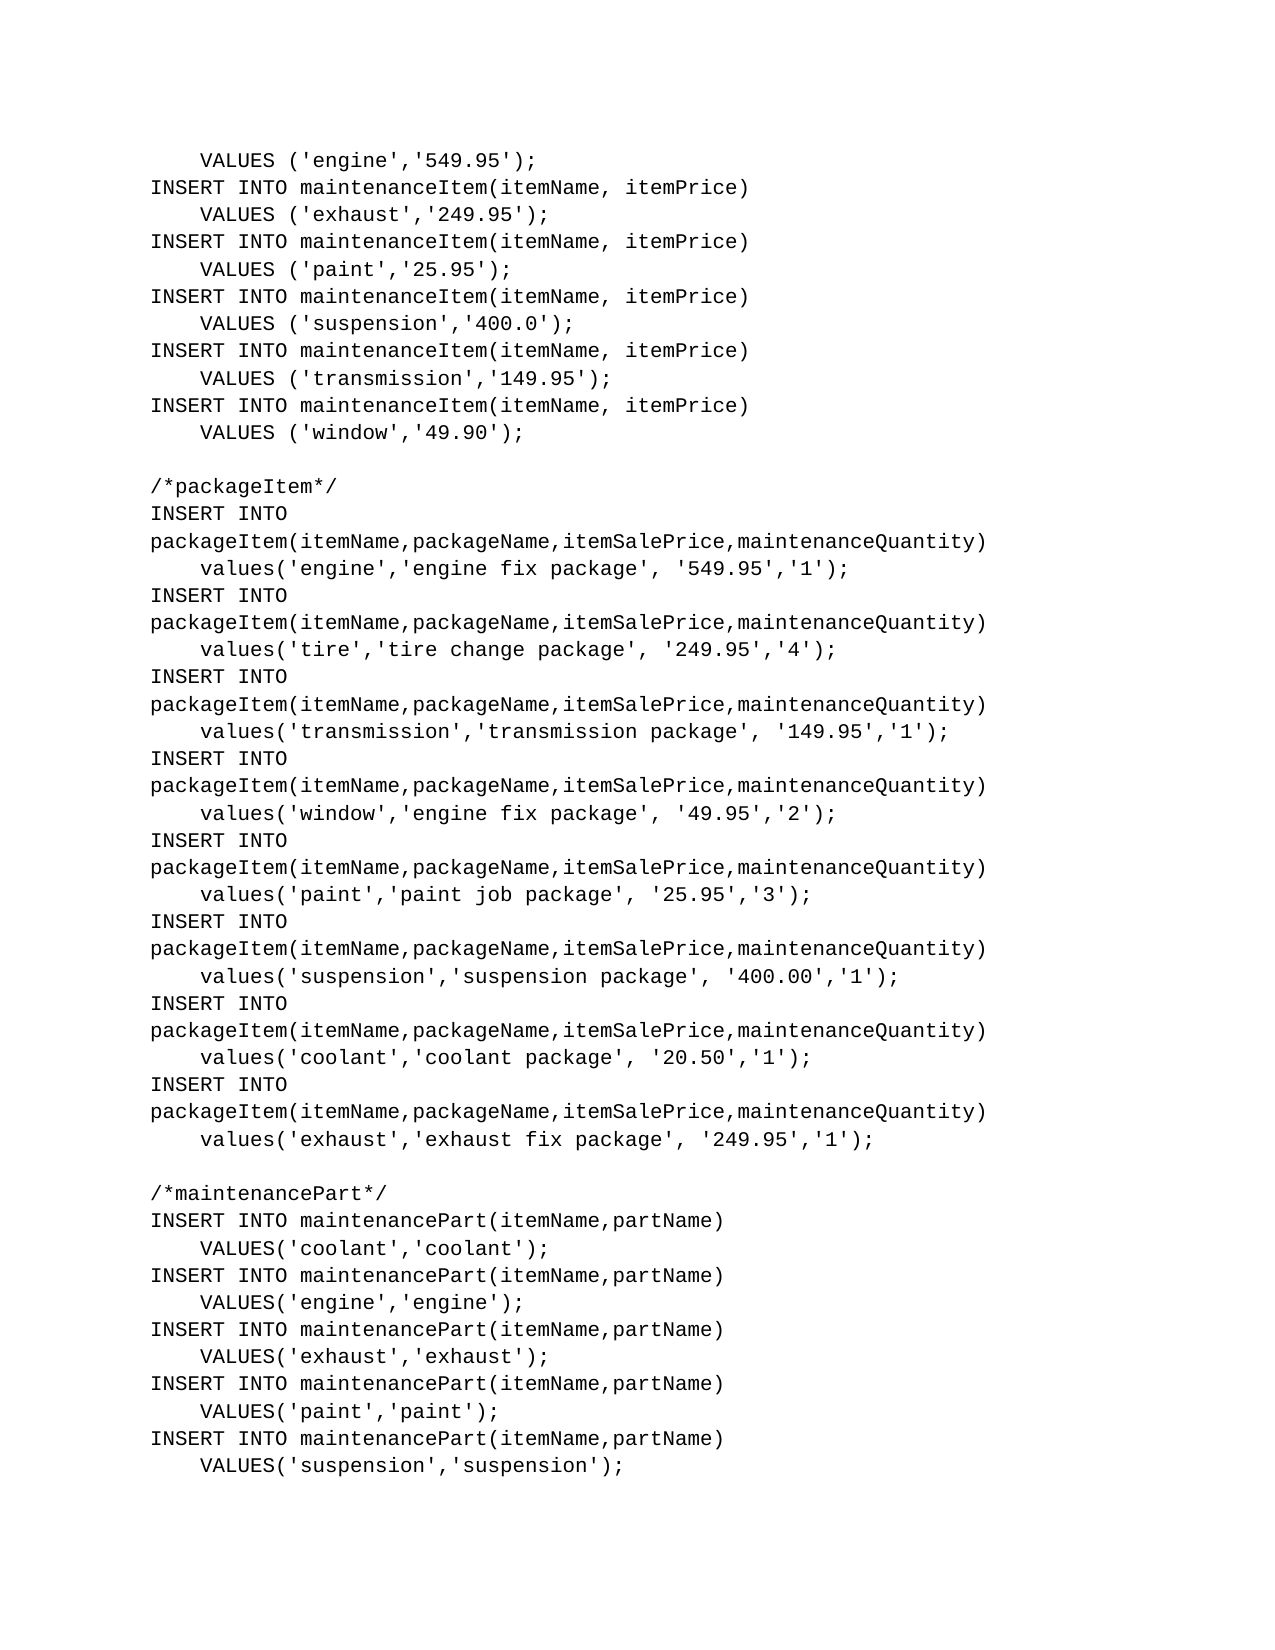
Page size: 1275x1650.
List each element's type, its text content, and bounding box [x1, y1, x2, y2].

text values('exhaust','exhaust fix package', '249.95','1'); [150, 1129, 1125, 1152]
text INSERT INTO packageItem(itemName,packageName,itemSalePrice,maintenanceQuantity) [150, 830, 1125, 881]
text VALUES ('exhaust','249.95'); [150, 204, 1125, 228]
text INSERT INTO maintenancePart(itemName,partName) [150, 1319, 1125, 1343]
text INSERT INTO packageItem(itemName,packageName,itemSalePrice,maintenanceQuantity) [150, 1074, 1125, 1125]
text values('paint','paint job package', '25.95','3'); [150, 884, 1125, 908]
text INSERT INTO packageItem(itemName,packageName,itemSalePrice,maintenanceQuantity) [150, 911, 1125, 962]
text VALUES('exhaust','exhaust'); [150, 1346, 1125, 1370]
text values('tire','tire change package', '249.95','4'); [150, 639, 1125, 663]
text INSERT INTO packageItem(itemName,packageName,itemSalePrice,maintenanceQuantity) [150, 993, 1125, 1044]
text INSERT INTO maintenanceItem(itemName, itemPrice) [150, 286, 1125, 309]
text VALUES ('transmission','149.95'); [150, 367, 1125, 391]
text VALUES ('window','49.90'); [150, 422, 1125, 446]
text INSERT INTO maintenanceItem(itemName, itemPrice) [150, 395, 1125, 418]
text values('coolant','coolant package', '20.50','1'); [150, 1047, 1125, 1071]
text INSERT INTO maintenancePart(itemName,partName) [150, 1210, 1125, 1234]
text /*maintenancePart*/ [150, 1183, 1125, 1207]
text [150, 232, 1125, 255]
text VALUES ('suspension','400.0'); [150, 313, 1125, 337]
text values('engine','engine fix package', '549.95','1'); [150, 558, 1125, 581]
text INSERT INTO packageItem(itemName,packageName,itemSalePrice,maintenanceQuantity) [150, 585, 1125, 636]
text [150, 1373, 1125, 1397]
text INSERT INTO maintenancePart(itemName,partName) [150, 1265, 1125, 1288]
text /*packageItem*/ [150, 476, 1125, 500]
text INSERT INTO packageItem(itemName,packageName,itemSalePrice,maintenanceQuantity) [150, 503, 1125, 554]
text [150, 177, 1125, 201]
text VALUES('coolant','coolant'); [150, 1237, 1125, 1261]
text VALUES('engine','engine'); [150, 1292, 1125, 1316]
text INSERT INTO packageItem(itemName,packageName,itemSalePrice,maintenanceQuantity) [150, 748, 1125, 799]
text VALUES('paint','paint'); [150, 1401, 1125, 1424]
text INSERT INTO packageItem(itemName,packageName,itemSalePrice,maintenanceQuantity) [150, 667, 1125, 717]
text INSERT INTO maintenanceItem(itemName, itemPrice) [150, 340, 1125, 364]
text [150, 1428, 1125, 1451]
text VALUES ('paint','25.95'); [150, 259, 1125, 282]
text values('transmission','transmission package', '149.95','1'); [150, 721, 1125, 744]
text values('suspension','suspension package', '400.00','1'); [150, 966, 1125, 989]
text VALUES('suspension','suspension'); [150, 1455, 1125, 1479]
text values('window','engine fix package', '49.95','2'); [150, 802, 1125, 826]
text VALUES ('engine','549.95'); [150, 150, 1125, 174]
